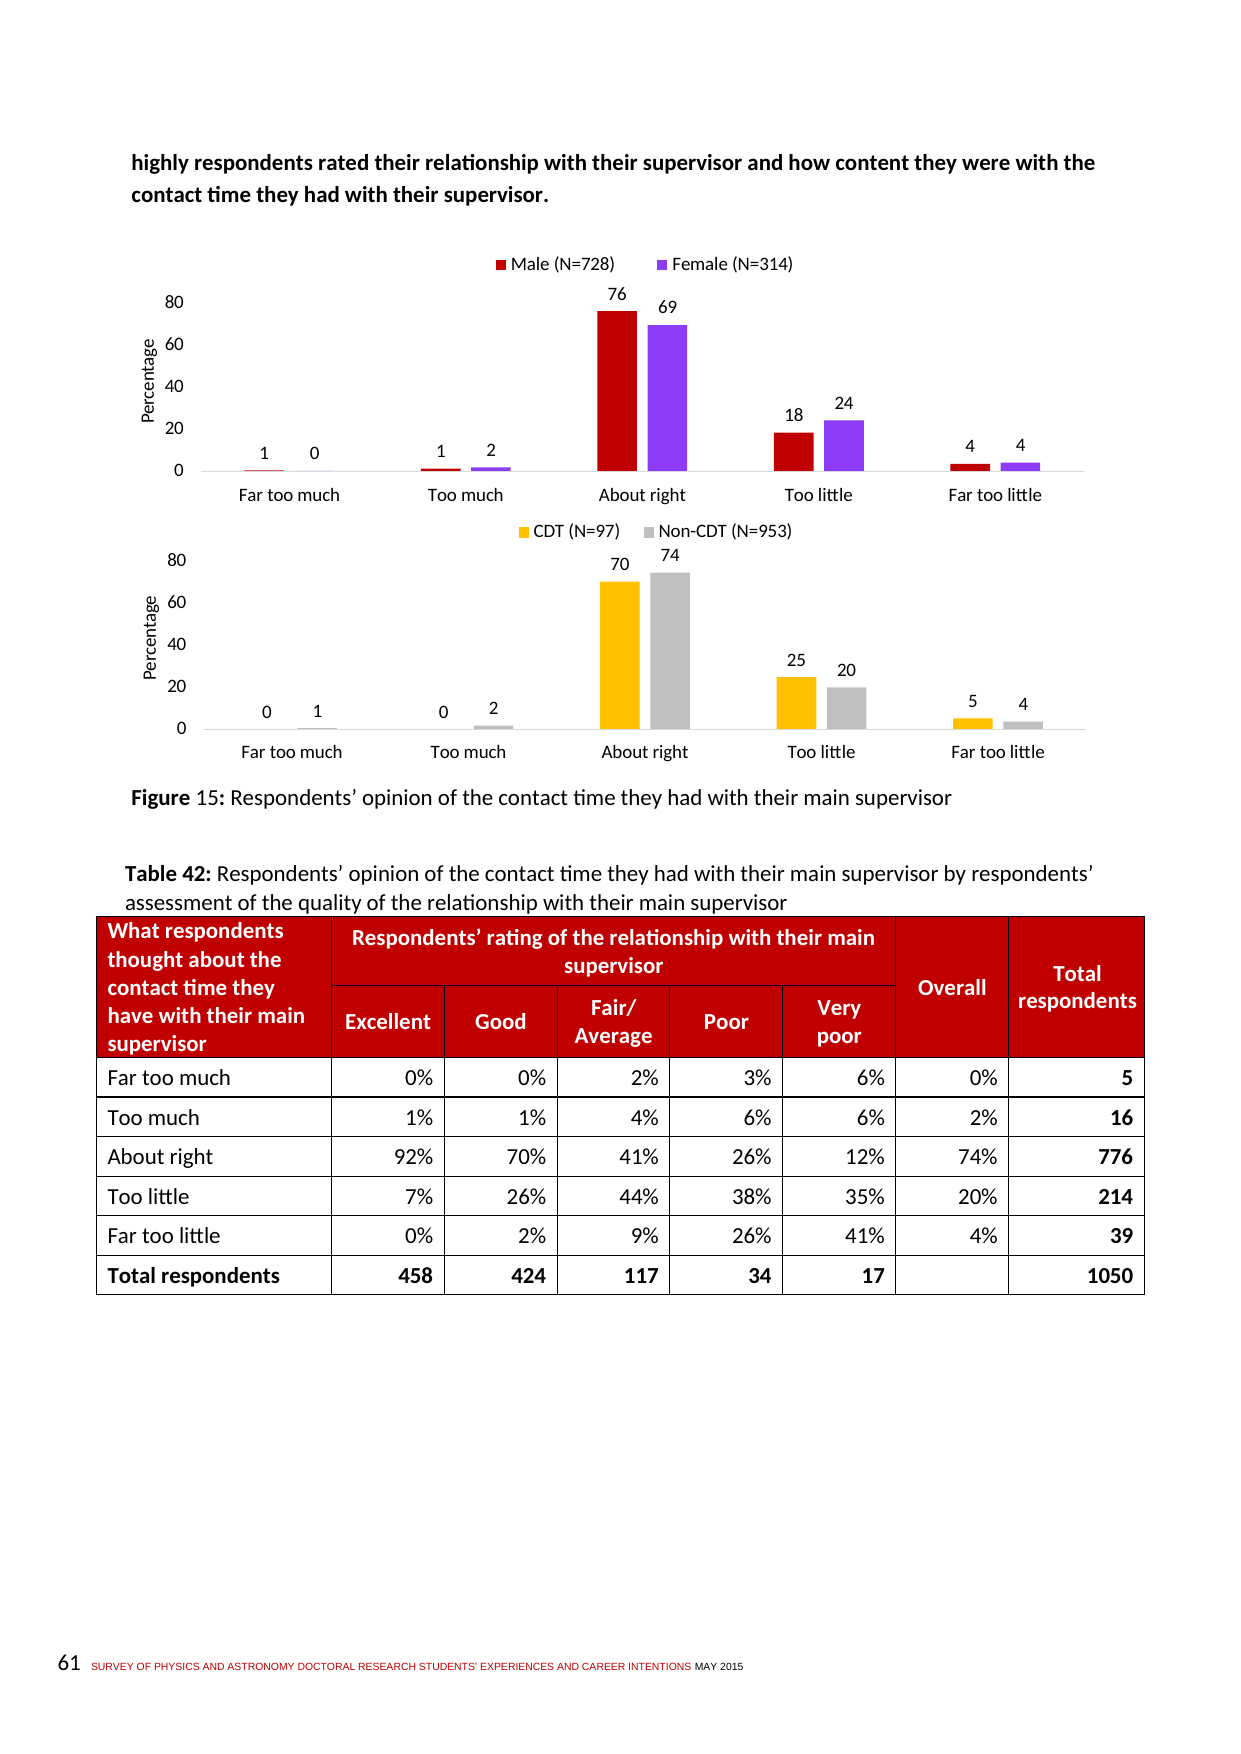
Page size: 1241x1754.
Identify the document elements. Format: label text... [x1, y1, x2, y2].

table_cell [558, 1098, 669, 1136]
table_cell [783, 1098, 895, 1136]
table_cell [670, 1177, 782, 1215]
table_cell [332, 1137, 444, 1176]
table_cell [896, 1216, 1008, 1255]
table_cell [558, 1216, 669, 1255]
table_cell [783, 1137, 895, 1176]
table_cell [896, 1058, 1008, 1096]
text Table 42: Respondents’ opinion of the contact time they had with their main supervisor by respondents’ assessment of the quality of the relationship with their main supervisor [125, 859, 1121, 916]
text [131, 148, 1109, 208]
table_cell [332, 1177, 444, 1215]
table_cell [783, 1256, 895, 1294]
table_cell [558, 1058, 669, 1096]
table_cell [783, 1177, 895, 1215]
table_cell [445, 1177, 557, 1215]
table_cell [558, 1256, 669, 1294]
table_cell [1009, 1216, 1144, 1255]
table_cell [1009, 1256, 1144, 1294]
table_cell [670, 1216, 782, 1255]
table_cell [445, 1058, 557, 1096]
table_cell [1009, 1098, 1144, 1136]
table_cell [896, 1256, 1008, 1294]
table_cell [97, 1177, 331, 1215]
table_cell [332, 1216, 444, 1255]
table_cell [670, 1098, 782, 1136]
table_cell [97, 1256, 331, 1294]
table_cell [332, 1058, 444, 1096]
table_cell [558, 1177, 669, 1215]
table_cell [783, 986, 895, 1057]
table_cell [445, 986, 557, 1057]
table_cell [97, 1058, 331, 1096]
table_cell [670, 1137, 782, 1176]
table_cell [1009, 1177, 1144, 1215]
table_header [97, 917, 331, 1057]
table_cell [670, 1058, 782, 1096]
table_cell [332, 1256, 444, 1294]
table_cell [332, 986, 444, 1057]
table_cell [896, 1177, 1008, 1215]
text Figure 15: Respondents’ opinion of the contact time they had with their main supervisor [131, 783, 1109, 811]
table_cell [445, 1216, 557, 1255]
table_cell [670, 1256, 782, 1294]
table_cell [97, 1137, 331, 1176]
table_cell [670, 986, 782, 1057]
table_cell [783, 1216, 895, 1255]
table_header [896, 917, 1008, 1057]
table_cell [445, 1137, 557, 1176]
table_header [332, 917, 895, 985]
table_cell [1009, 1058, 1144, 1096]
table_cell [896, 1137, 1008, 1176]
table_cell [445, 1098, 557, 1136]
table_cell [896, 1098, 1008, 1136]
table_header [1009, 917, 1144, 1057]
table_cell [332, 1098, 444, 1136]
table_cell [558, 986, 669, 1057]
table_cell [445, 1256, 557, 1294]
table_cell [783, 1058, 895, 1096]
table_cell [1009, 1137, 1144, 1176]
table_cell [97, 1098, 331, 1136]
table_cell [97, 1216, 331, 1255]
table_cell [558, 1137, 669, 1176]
